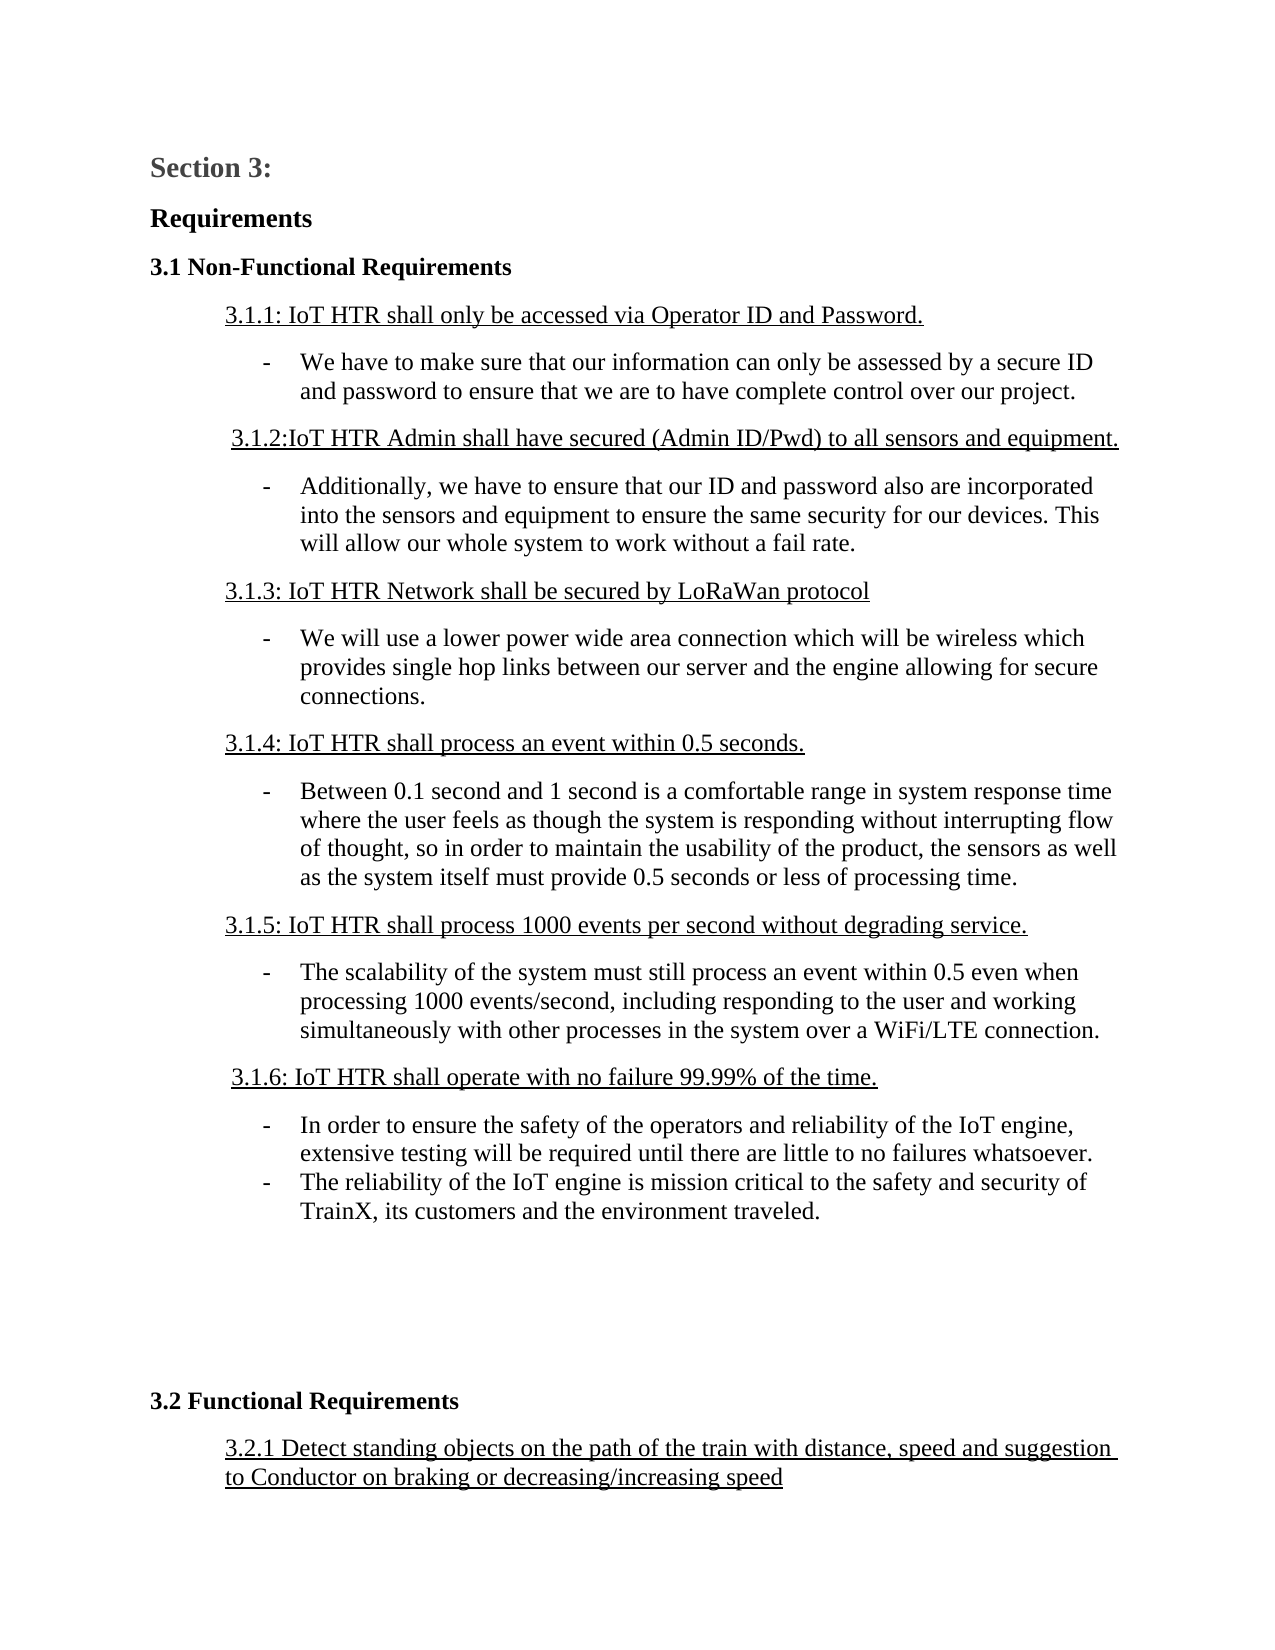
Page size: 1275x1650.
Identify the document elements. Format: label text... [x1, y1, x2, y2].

text 3.1.4: IoT HTR shall process an event within 0.5 seconds. [150, 728, 1125, 757]
list Between 0.1 second and 1 second is a comfortable range in system response time where the user feels as though the system is responding without interrupting flow of thought, so in order to maintain the usability of the product, the sensors as well as the system itself must provide 0.5 seconds or less of processing time. [262, 776, 1125, 891]
list Additionally, we have to ensure that our ID and password also are incorporated into the sensors and equipment to ensure the same security for our devices. This will allow our whole system to work without a fail rate. [262, 471, 1125, 557]
text 3.1.5: IoT HTR shall process 1000 events per second without degrading service. [150, 910, 1125, 938]
text 3.1 Non-Functional Requirements [150, 252, 1125, 281]
text 3.2.1 Detect standing objects on the path of the train with distance, speed and suggestion to Conductor on braking or decreasing/increasing speed [225, 1433, 1125, 1491]
text 3.1.2:IoT HTR Admin shall have secured (Admin ID/Pwd) to all sensors and equipment. [150, 423, 1125, 452]
list In order to ensure the safety of the operators and reliability of the IoT engine, extensive testing will be required until there are little to no failures whatsoever. [262, 1110, 1125, 1167]
list The reliability of the IoT engine is mission critical to the safety and security of TrainX, its customers and the environment traveled. [262, 1167, 1125, 1225]
text 3.1.3: IoT HTR Network shall be secured by LoRaWan protocol [150, 576, 1125, 605]
text Requirements [150, 202, 1125, 233]
text 3.2 Functional Requirements [150, 1386, 1125, 1415]
list We have to make sure that our information can only be assessed by a secure ID and password to ensure that we are to have complete control over our project. [262, 347, 1125, 405]
subtitle Section 3: [150, 150, 1125, 183]
list We will use a lower power wide area connection which will be wireless which provides single hop links between our server and the engine allowing for secure connections. [262, 623, 1125, 710]
text 3.1.6: IoT HTR shall operate with no failure 99.99% of the time. [150, 1062, 1125, 1091]
text 3.1.1: IoT HTR shall only be accessed via Operator ID and Password. [150, 300, 1125, 328]
list The scalability of the system must still process an event within 0.5 even when processing 1000 events/second, including responding to the user and working simultaneously with other processes in the system over a WiFi/LTE connection. [262, 957, 1125, 1043]
